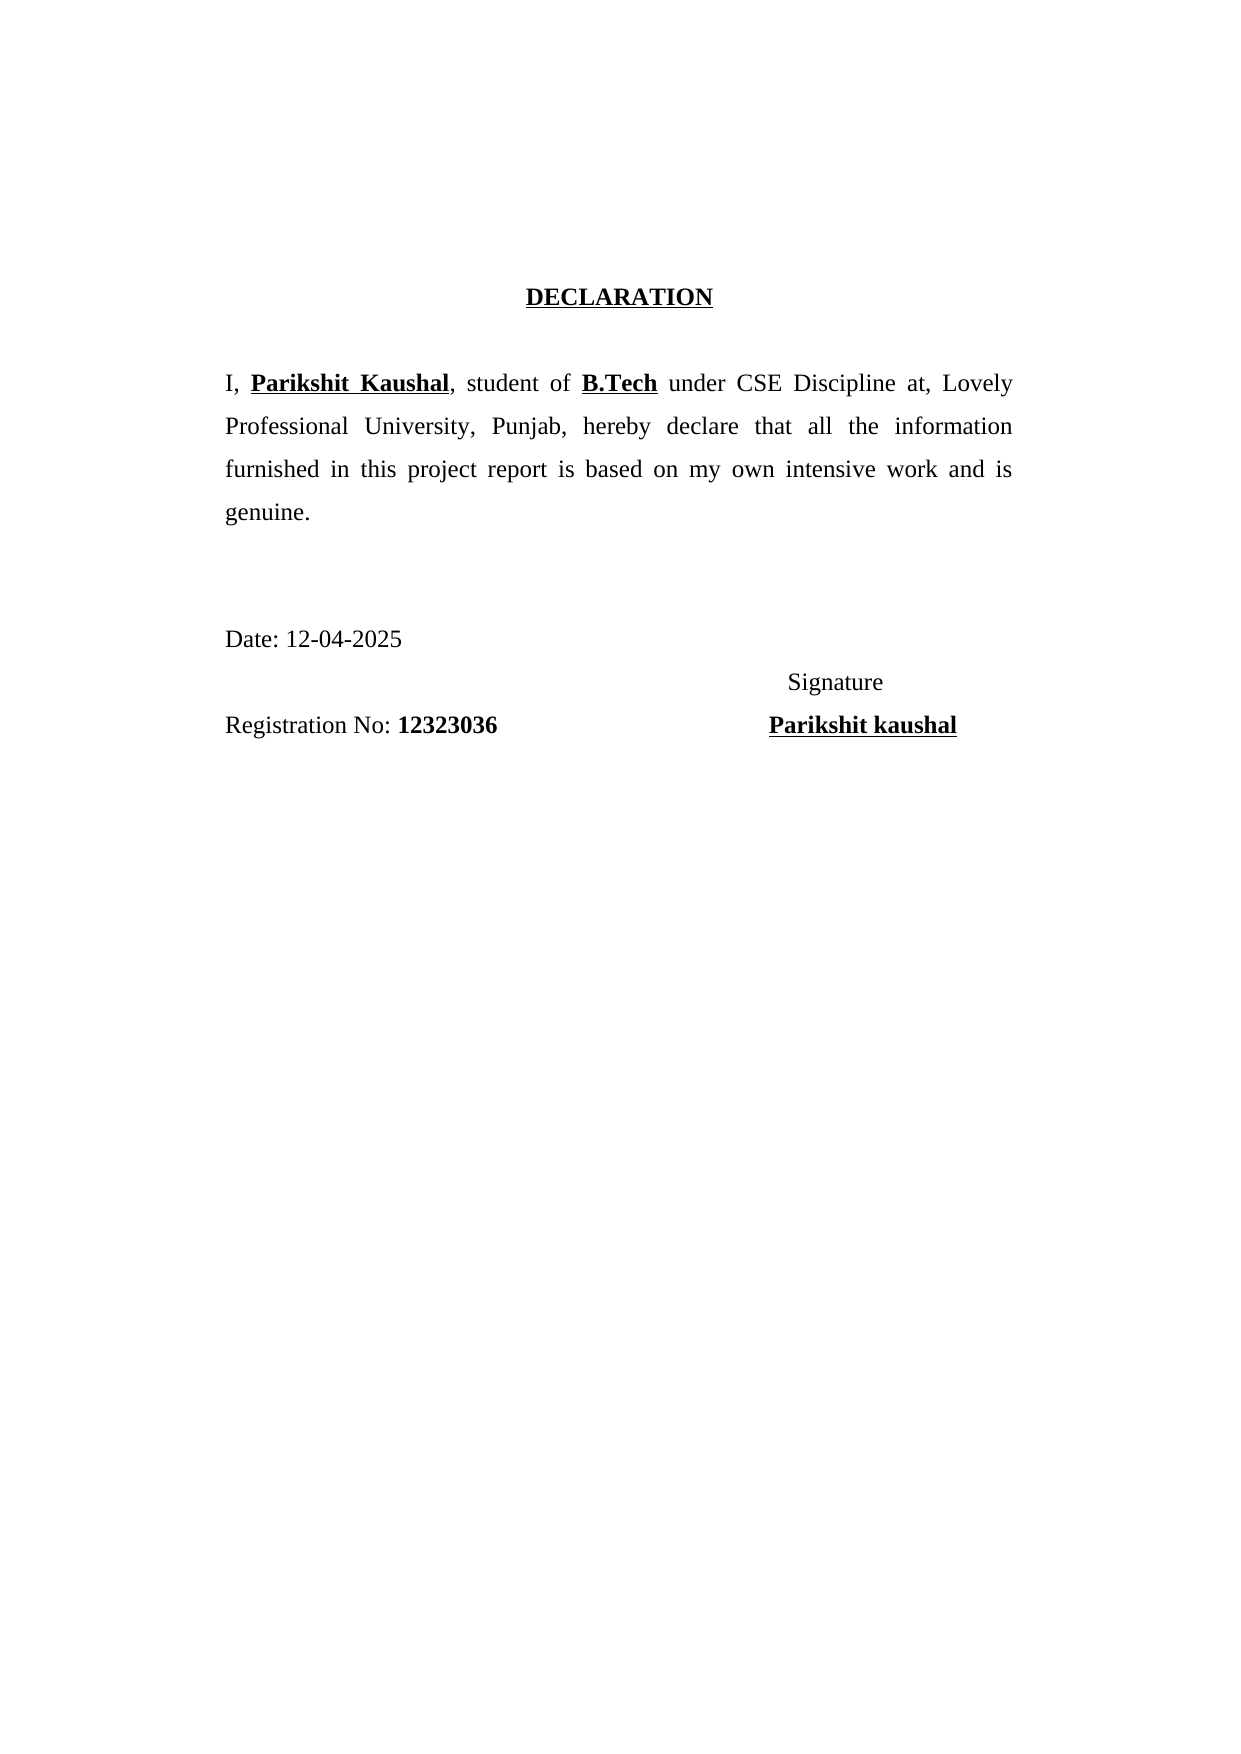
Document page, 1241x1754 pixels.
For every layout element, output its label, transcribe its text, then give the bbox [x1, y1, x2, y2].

text I, Parikshit Kaushal, student of B.Tech under CSE Discipline at, Lovely Professional University, Punjab, hereby declare that all the information furnished in this project report is based on my own intensive work and is genuine. [225, 368, 1013, 526]
text Registration No: 12323036 Parikshit kaushal [150, 711, 1090, 766]
text DECLARATION [225, 282, 1013, 311]
text Date: 12-04-2025 Signature [225, 624, 1013, 696]
